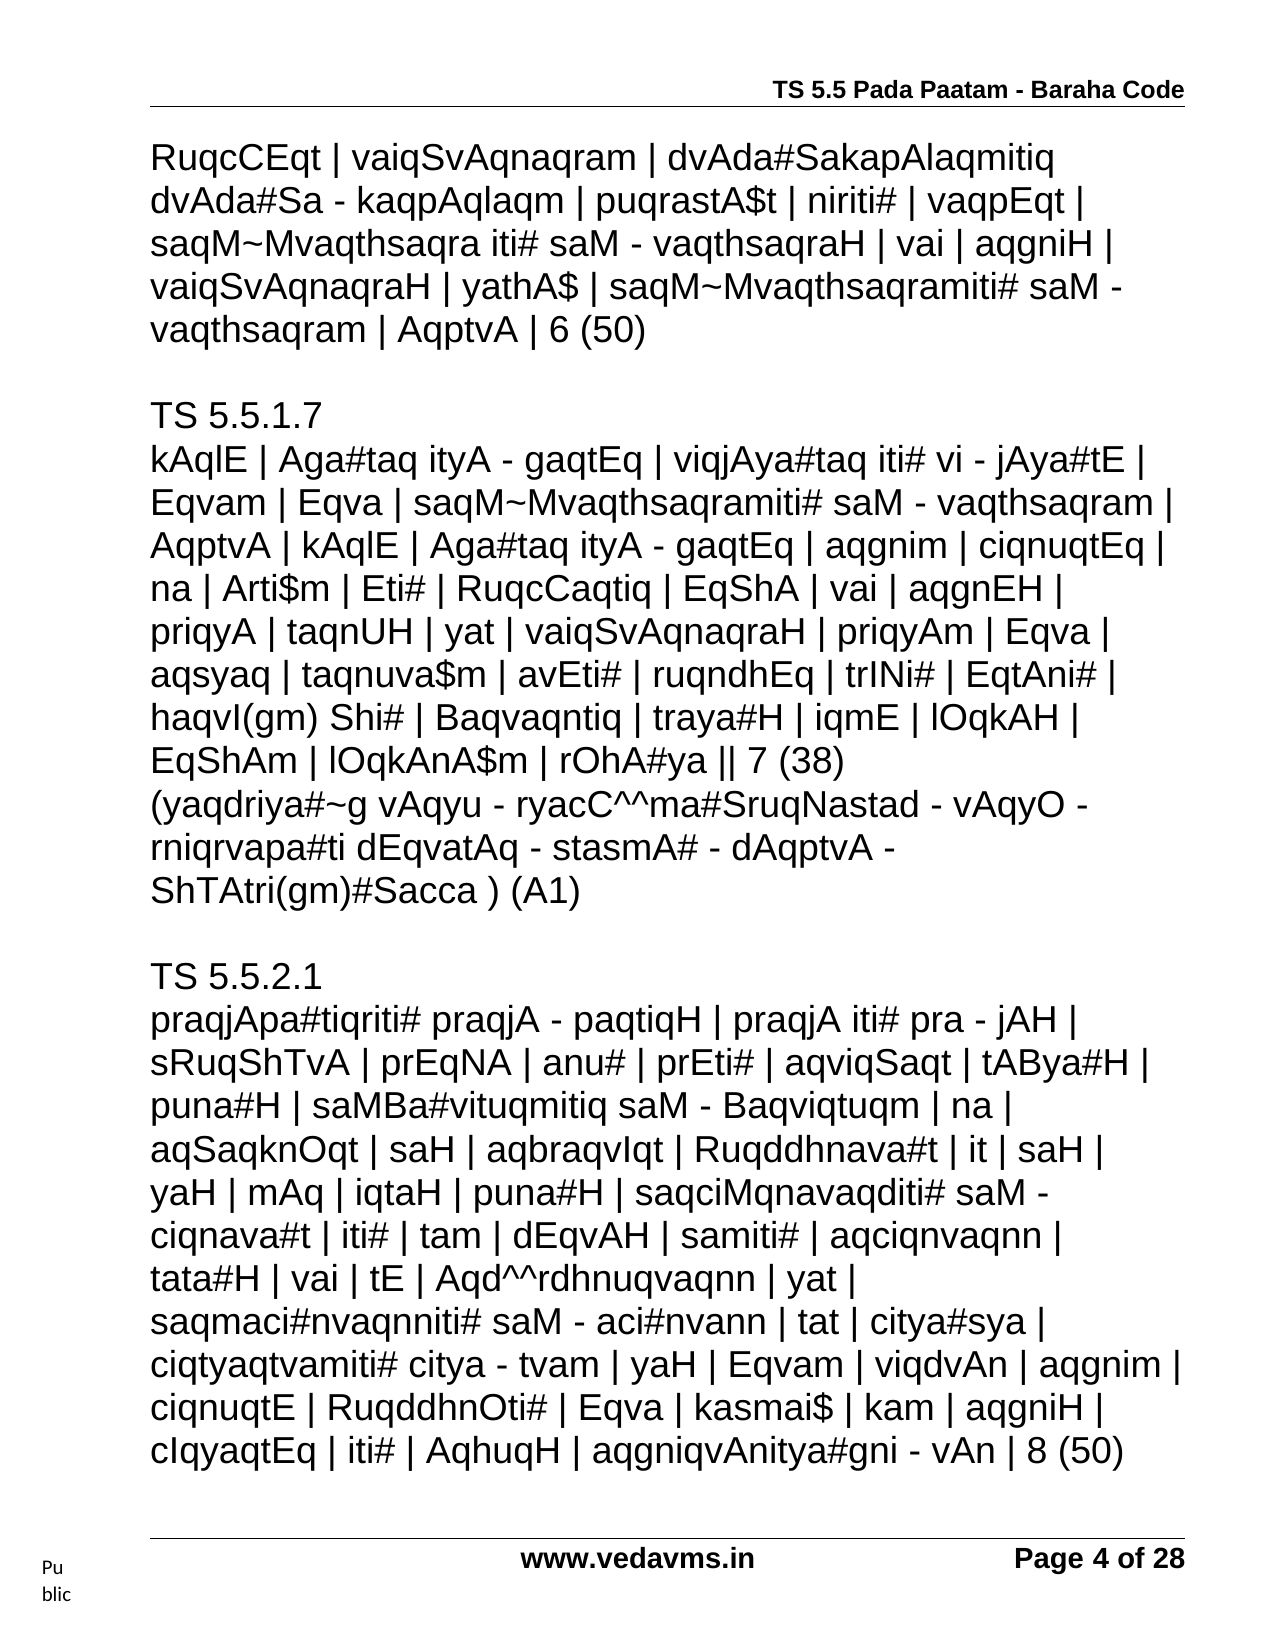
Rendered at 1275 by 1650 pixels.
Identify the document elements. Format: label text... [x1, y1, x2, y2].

text kAqlE | Aga#taq ityA - gaqtEq | viqjAya#taq iti# vi - jAya#tE | Eqvam | Eqva | saqM~Mvaqthsaqramiti# saM - vaqthsaqram | AqptvA | kAqlE | Aga#taq ityA - gaqtEq | aqgnim | ciqnuqtEq | na | Arti$m | Eti# | RuqcCaqtiq | EqShA | vai | aqgnEH | priqyA | taqnUH | yat | vaiqSvAqnaqraH | priqyAm | Eqva | aqsyaq | taqnuva$m | avEti# | ruqndhEq | trINi# | EqtAni# | haqvI(gm) Shi# | Baqvaqntiq | traya#H | iqmE | lOqkAH | EqShAm | lOqkAnA$m | rOhA#ya || 7 (38) [150, 437, 1185, 782]
text praqjApa#tiqriti# praqjA - paqtiqH | praqjA iti# pra - jAH | sRuqShTvA | prEqNA | anu# | prEti# | aqviqSaqt | tABya#H | puna#H | saMBa#vituqmitiq saM - Baqviqtuqm | na | aqSaqknOqt | saH | aqbraqvIqt | Ruqddhnava#t | it | saH | yaH | mAq | iqtaH | puna#H | saqciMqnavaqditi# saM - ciqnava#t | iti# | tam | dEqvAH | samiti# | aqciqnvaqnn | tata#H | vai | tE | Aqd^^rdhnuqvaqnn | yat | saqmaci#nvaqnniti# saM - aci#nvann | tat | citya#sya | ciqtyaqtvamiti# citya - tvam | yaH | Eqvam | viqdvAn | aqgnim | ciqnuqtE | RuqddhnOti# | Eqva | kasmai$ | kam | aqgniH | cIqyaqtEq | iti# | AqhuqH | aqgniqvAnitya#gni - vAn | 8 (50) [150, 997, 1185, 1472]
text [150, 135, 1185, 351]
text (yaqdriya#~g vAqyu - ryacC^^ma#SruqNastad - vAqyO - rniqrvapa#ti dEqvatAq - stasmA# - dAqptvA - ShTAtri(gm)#Sacca ) (A1) [150, 782, 1185, 911]
text TS 5.5.1.7 [150, 394, 1185, 437]
text TS 5.5.2.1 [150, 954, 1185, 997]
